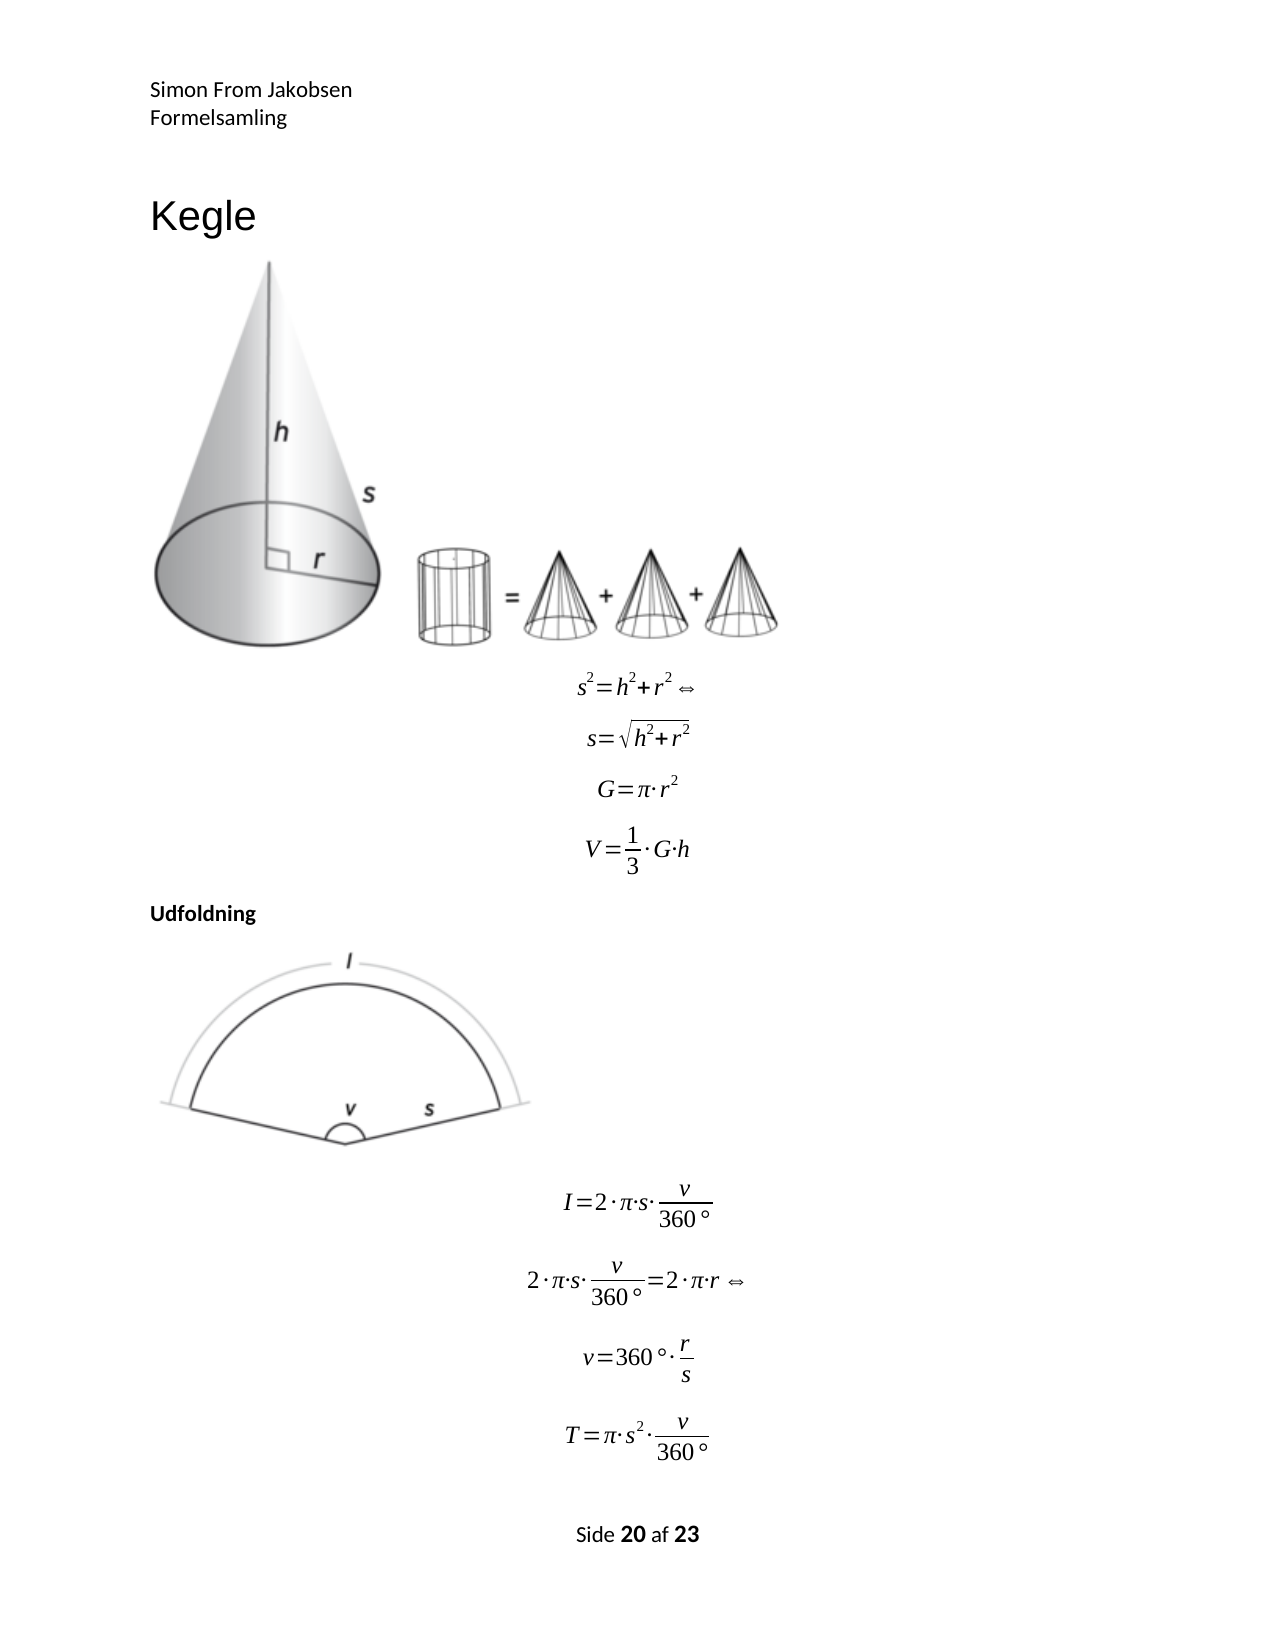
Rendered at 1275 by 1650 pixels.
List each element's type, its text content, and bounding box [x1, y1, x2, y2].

picture [150, 259, 407, 650]
subtitle Kegle [150, 192, 1125, 239]
picture [411, 540, 787, 650]
picture [150, 946, 541, 1156]
text Udfoldning [150, 899, 1125, 927]
